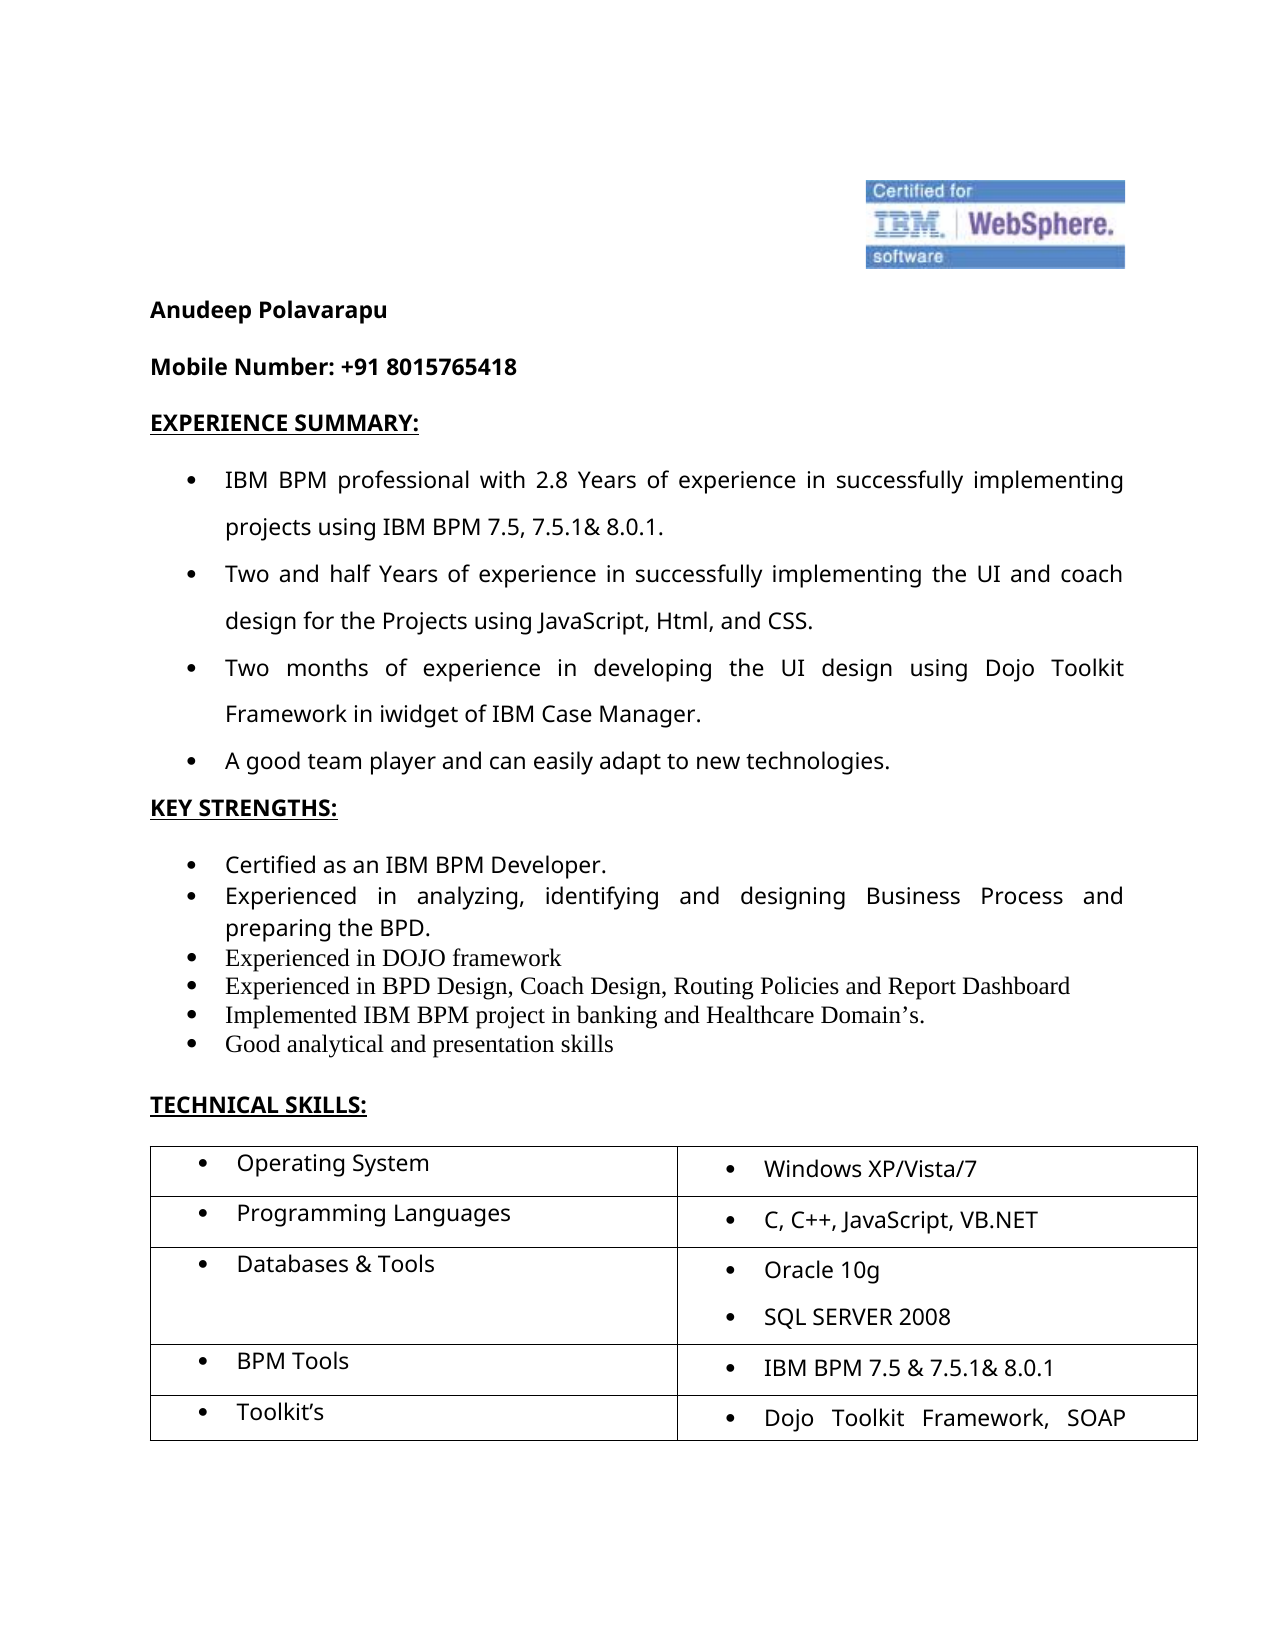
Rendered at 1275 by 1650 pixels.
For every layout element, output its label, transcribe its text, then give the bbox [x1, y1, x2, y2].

table_cell Databases & Tools [151, 1248, 677, 1344]
table_cell Toolkit’s [151, 1396, 677, 1440]
table_header Operating System [151, 1147, 677, 1196]
text KEY STRENGTHS: [150, 792, 1125, 823]
table_cell Oracle 10g SQL SERVER 2008 [678, 1248, 1197, 1344]
text EXPERIENCE SUMMARY: [150, 407, 1125, 438]
list Experienced in BPD Design, Coach Design, Routing Policies and Report Dashboard [187, 971, 1125, 1000]
list Two and half Years of experience in successfully implementing the UI and coach design for the Projects using JavaScript, Html, and CSS. [187, 558, 1125, 636]
table_cell BPM Tools [151, 1345, 677, 1395]
table_cell Programming Languages [151, 1197, 677, 1247]
list Certified as an IBM BPM Developer. [187, 849, 1125, 880]
list Good analytical and presentation skills [187, 1029, 1125, 1058]
list Two months of experience in developing the UI design using Dojo Toolkit Framework in iwidget of IBM Case Manager. [187, 652, 1125, 730]
list Implemented IBM BPM project in banking and Healthcare Domain’s. [187, 1000, 1125, 1029]
text TECHNICAL SKILLS: [150, 1089, 1125, 1120]
table_header Windows XP/Vista/7 [678, 1147, 1197, 1196]
table_cell C, C++, JavaScript, VB.NET [678, 1197, 1197, 1247]
list Experienced in analyzing, identifying and designing Business Process and preparing the BPD. [187, 880, 1125, 943]
list Experienced in DOJO framework [187, 943, 1125, 971]
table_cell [678, 1396, 1197, 1440]
table_cell IBM BPM 7.5 & 7.5.1& 8.0.1 [678, 1345, 1197, 1395]
text Mobile Number: +91 8015765418 [150, 351, 1125, 382]
text Anudeep Polavarapu [150, 294, 1125, 325]
picture [865, 180, 1125, 269]
list IBM BPM professional with 2.8 Years of experience in successfully implementing projects using IBM BPM 7.5, 7.5.1& 8.0.1. [187, 464, 1125, 542]
list A good team player and can easily adapt to new technologies. [187, 745, 1125, 777]
